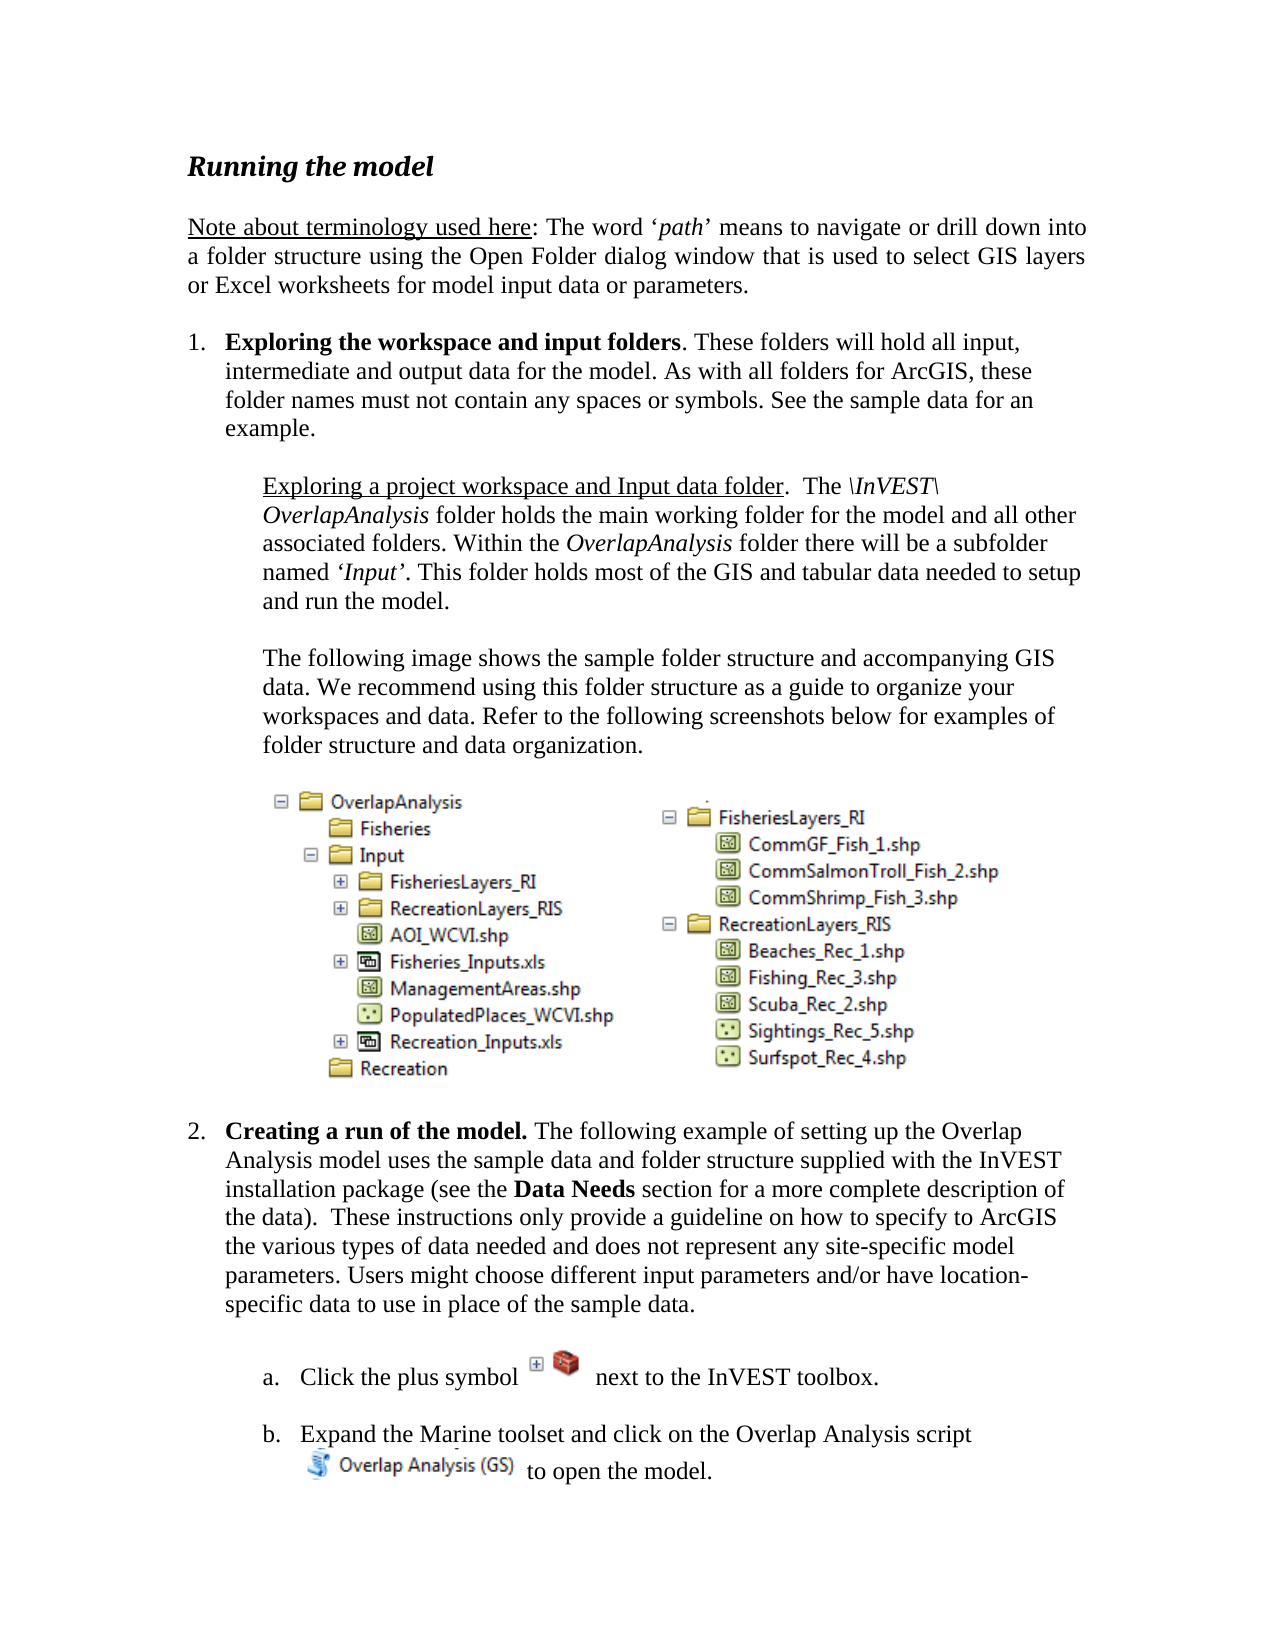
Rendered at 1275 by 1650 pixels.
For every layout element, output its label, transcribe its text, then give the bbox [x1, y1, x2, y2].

subtitle Running the model [187, 150, 1087, 183]
list Expand the Marine toolset and click on the Overlap Analysis script to open the model. [262, 1419, 1087, 1485]
picture [525, 1346, 589, 1386]
picture [262, 787, 1010, 1088]
list Click the plus symbol next to the InVEST toolbox. [262, 1346, 1087, 1391]
text Note about terminology used here: The word ‘path’ means to navigate or drill down into a folder structure using the Open Folder dialog window that is used to select GIS layers or Excel worksheets for model input data or parameters. [187, 212, 1087, 298]
text Exploring a project workspace and Input data folder. The \InVEST\OverlapAnalysis folder holds the main working folder for the model and all other associated folders. Within the OverlapAnalysis folder there will be a subfolder named ‘Input’. This folder holds most of the GIS and tabular data needed to setup and run the model. [262, 471, 1087, 615]
list Creating a run of the model. The following example of setting up the Overlap Analysis model uses the sample data and folder structure supplied with the InVEST installation package (see the Data Needs section for a more complete description of the data). These instructions only provide a guideline on how to specify to ArcGIS the various types of data needed and does not represent any site-specific model parameters. Users might choose different input parameters and/or have location-specific data to use in place of the sample data. [187, 1116, 1087, 1317]
picture [300, 1448, 521, 1480]
text The following image shows the sample folder structure and accompanying GIS data. We recommend using this folder structure as a guide to organize your workspaces and data. Refer to the following screenshots below for examples of folder structure and data organization. [262, 643, 1087, 758]
list Exploring the workspace and input folders. These folders will hold all input, intermediate and output data for the model. As with all folders for ArcGIS, these folder names must not contain any spaces or symbols. See the sample data for an example. [187, 327, 1087, 442]
